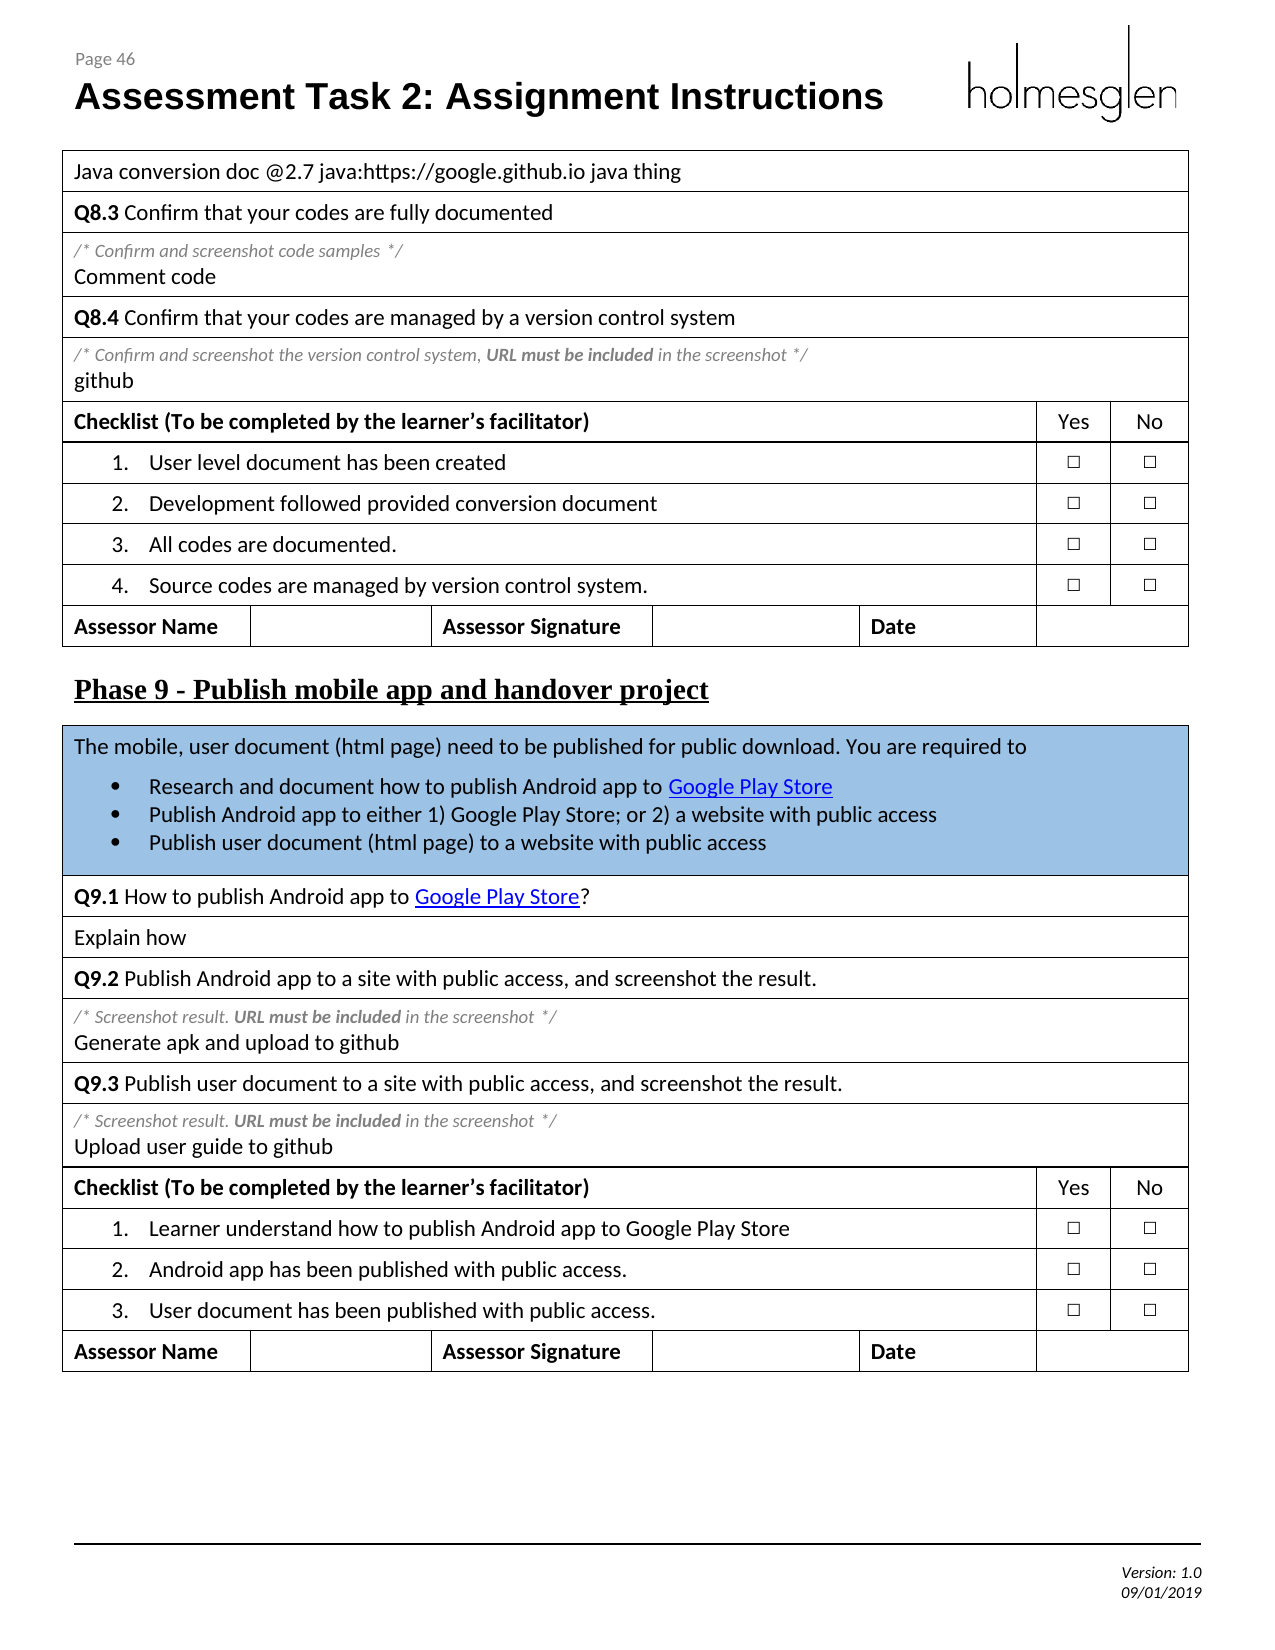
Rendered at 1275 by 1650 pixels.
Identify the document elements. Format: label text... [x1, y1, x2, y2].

table_header The mobile, user document (html page) need to be published for public download. You are required to Research and document how to publish Android app to Google Play Store Publish Android app to either 1) Google Play Store; or 2) a website with public access Publish user document (html page) to a website with public access [63, 726, 1188, 875]
table_cell Android app has been published with public access. [63, 1249, 1036, 1289]
table_cell User document has been published with public access. [63, 1290, 1036, 1330]
table_cell [251, 1331, 431, 1371]
table_cell /* Screenshot result. URL must be included in the screenshot */ Upload user guide to github [63, 1104, 1188, 1166]
table_cell [251, 606, 431, 646]
table_cell Q8.4 Confirm that your codes are managed by a version control system [63, 297, 1188, 337]
table_cell No [1111, 402, 1188, 441]
table_cell Q9.3 Publish user document to a site with public access, and screenshot the result. [63, 1063, 1188, 1103]
table_cell Source codes are managed by version control system. [63, 565, 1036, 605]
table_cell Yes [1037, 1168, 1110, 1207]
table_cell [653, 1331, 859, 1371]
table_cell /* Confirm and screenshot the version control system, URL must be included in the screenshot */ github [63, 338, 1188, 401]
table_cell Assessor Signature [432, 1331, 652, 1371]
table_cell Development followed provided conversion document [63, 484, 1036, 523]
table_cell All codes are documented. [63, 524, 1036, 564]
table_cell [653, 606, 859, 646]
table_cell /* Explain and screenshot code samples */ Java conversion doc @2.7 java:https://google.github.io java thing [63, 151, 1188, 191]
table_cell Checklist (To be completed by the learner’s facilitator) [63, 1168, 1036, 1207]
table_cell Date [860, 606, 1036, 646]
table_cell [1037, 606, 1188, 646]
table_cell Checklist (To be completed by the learner’s facilitator) [63, 402, 1036, 441]
table_cell User level document has been created [63, 443, 1036, 482]
table_cell No [1111, 1168, 1188, 1207]
table_cell Yes [1037, 402, 1110, 441]
table_cell /* Confirm and screenshot code samples */ Comment code [63, 233, 1188, 296]
table_cell Assessor Name [63, 606, 250, 646]
table_cell Assessor Name [63, 1331, 250, 1371]
table_cell Q9.1 How to publish Android app to Google Play Store? [63, 876, 1188, 916]
picture [948, 25, 1177, 143]
table_cell [1037, 1331, 1188, 1371]
table_cell /* Screenshot result. URL must be included in the screenshot */ Generate apk and upload to github [63, 999, 1188, 1062]
table_cell Learner understand how to publish Android app to Google Play Store [63, 1209, 1036, 1248]
table_cell Q8.3 Confirm that your codes are fully documented [63, 192, 1188, 232]
table_cell Assessor Signature [432, 606, 652, 646]
table_cell Explain how [63, 917, 1188, 957]
table_cell Q9.2 Publish Android app to a site with public access, and screenshot the result. [63, 958, 1188, 998]
table_cell Date [860, 1331, 1036, 1371]
text Phase 9 - Publish mobile app and handover project [74, 672, 1201, 706]
